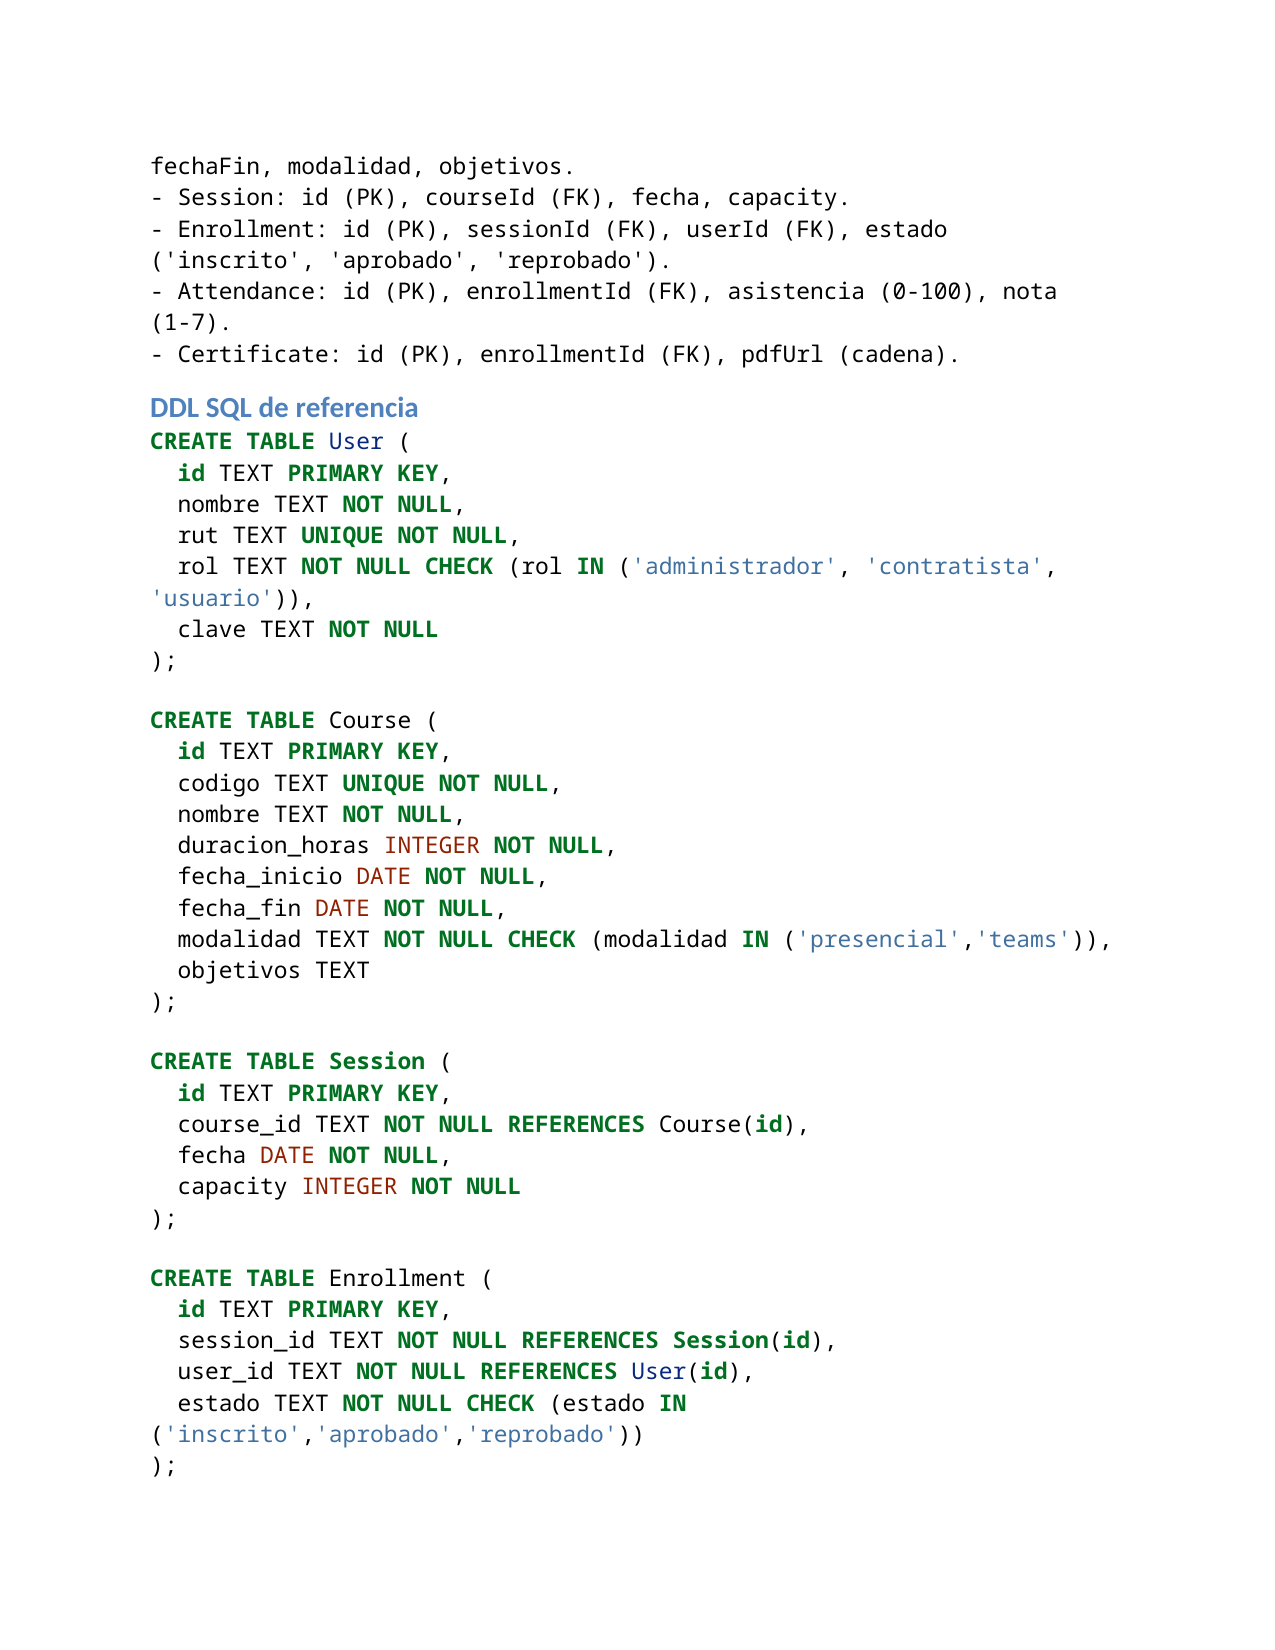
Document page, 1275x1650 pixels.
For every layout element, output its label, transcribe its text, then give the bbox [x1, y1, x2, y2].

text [150, 425, 1125, 1480]
subtitle DDL SQL de referencia [150, 389, 1125, 425]
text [150, 150, 1125, 369]
